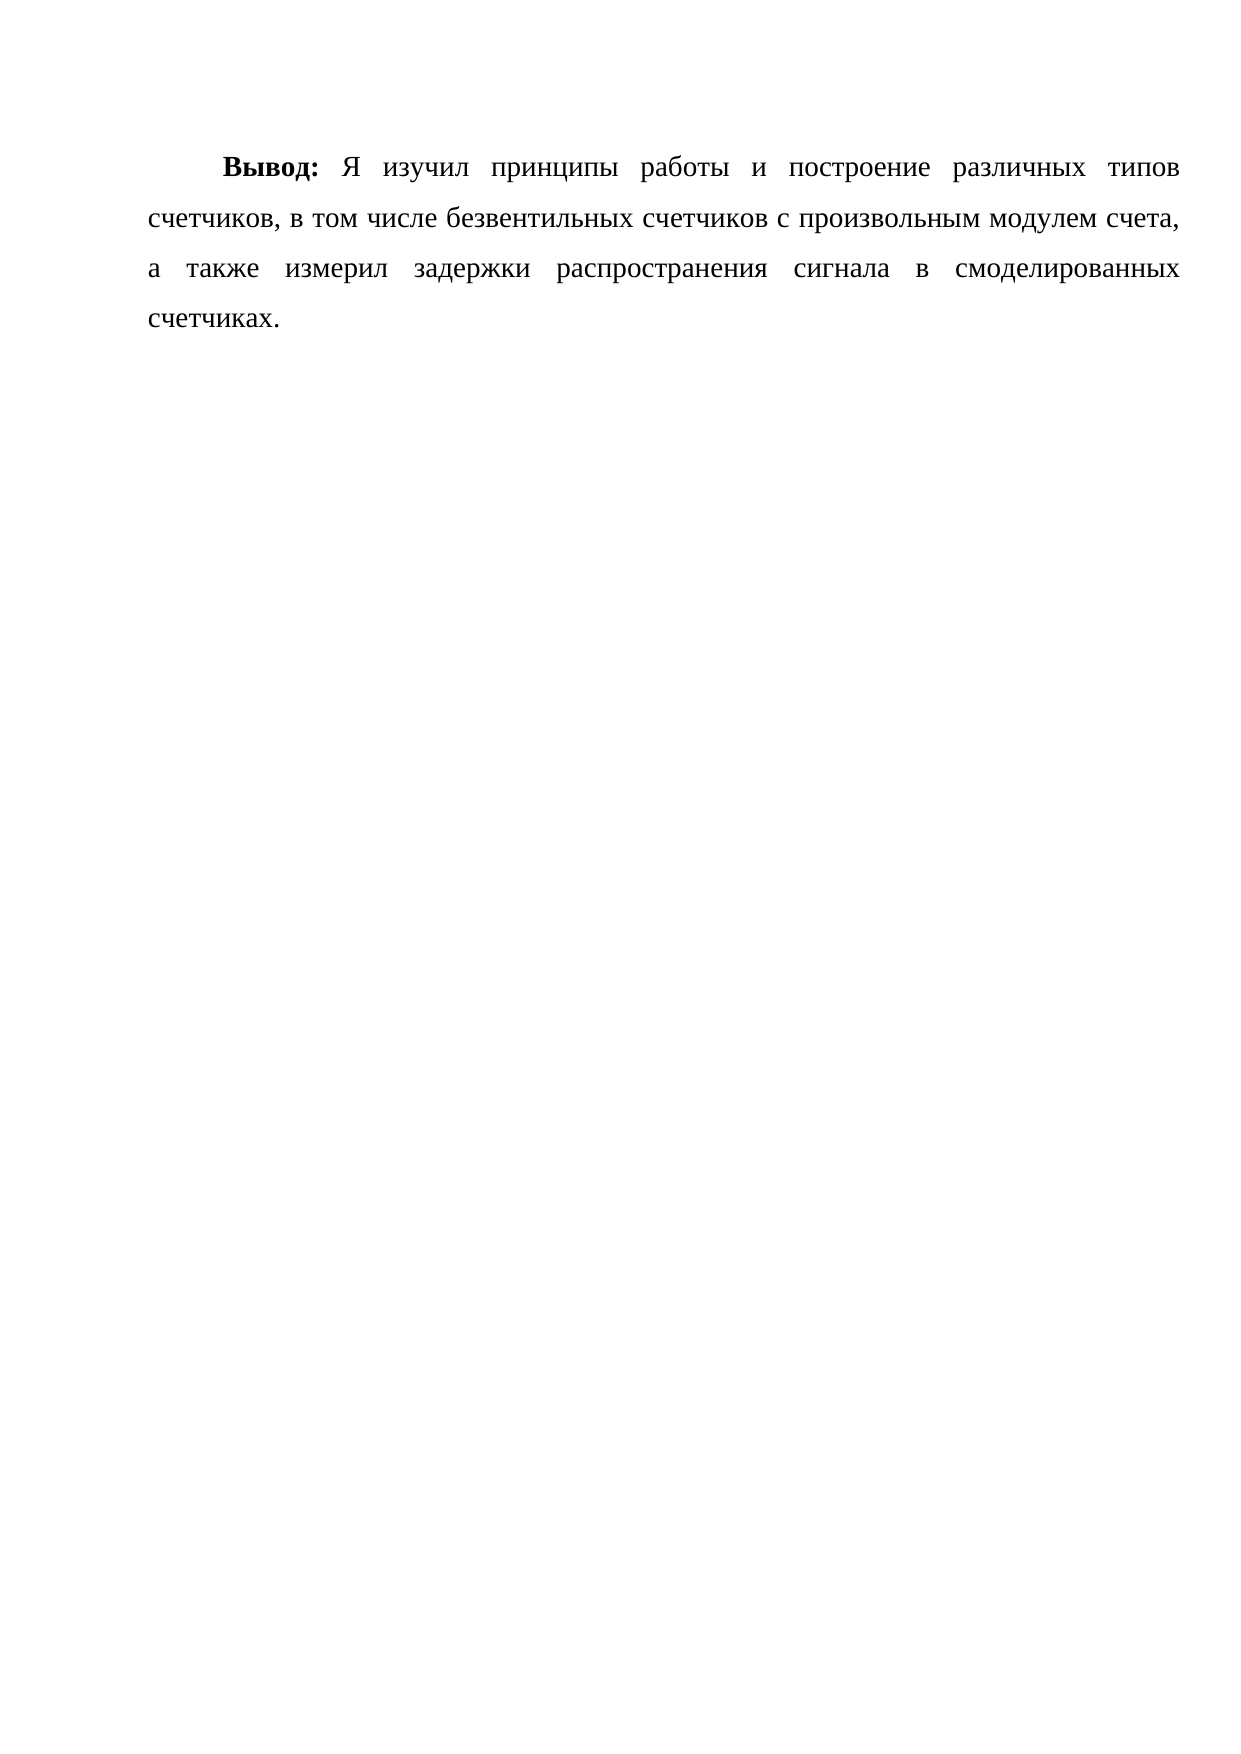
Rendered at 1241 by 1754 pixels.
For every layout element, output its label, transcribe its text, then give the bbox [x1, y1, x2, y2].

text Вывод: Я изучил принципы работы и построение различных типов счетчиков, в том числе безвентильных счетчиков с произвольным модулем счета, а также измерил задержки распространения сигнала в смоделированных счетчиках. [148, 149, 1181, 334]
